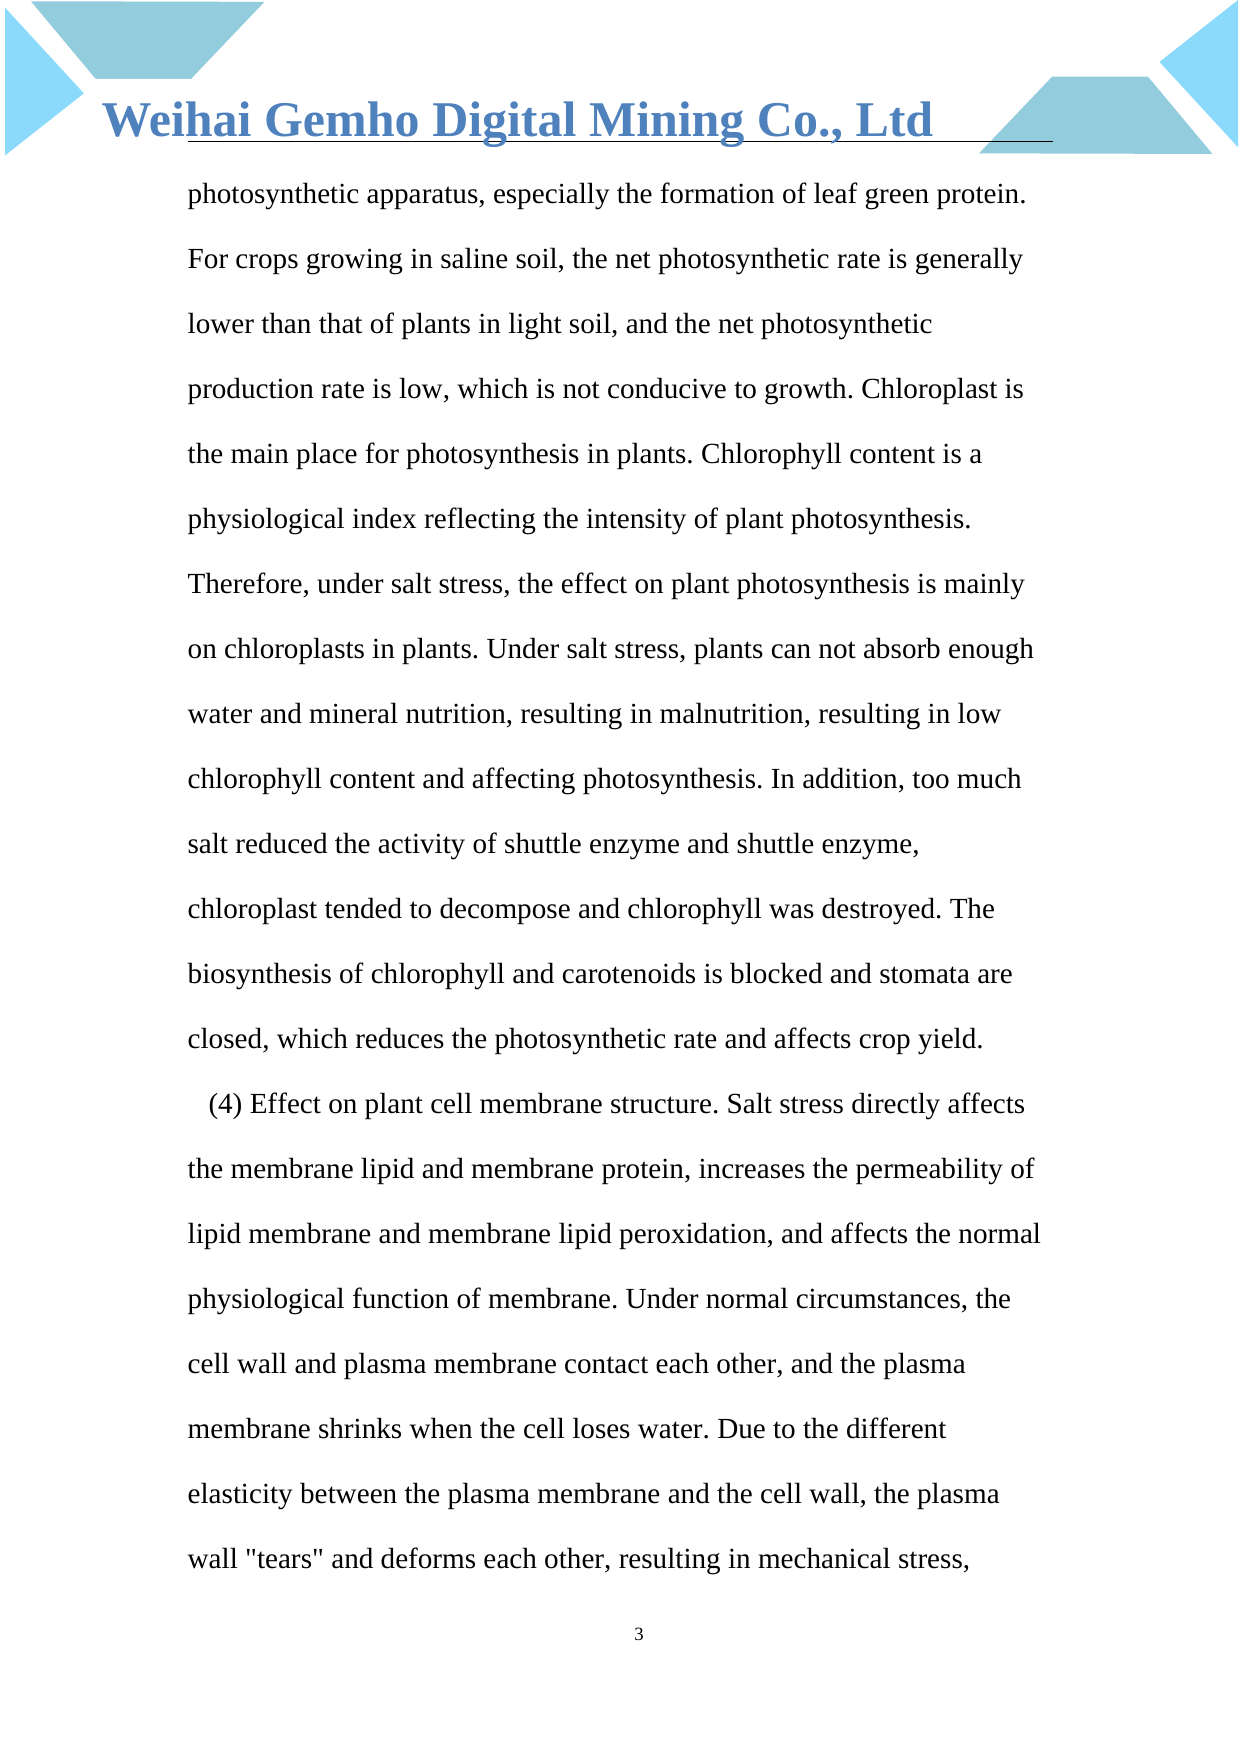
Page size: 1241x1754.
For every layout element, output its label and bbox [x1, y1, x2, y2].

text [187, 160, 1053, 1070]
text [187, 1070, 1053, 1590]
